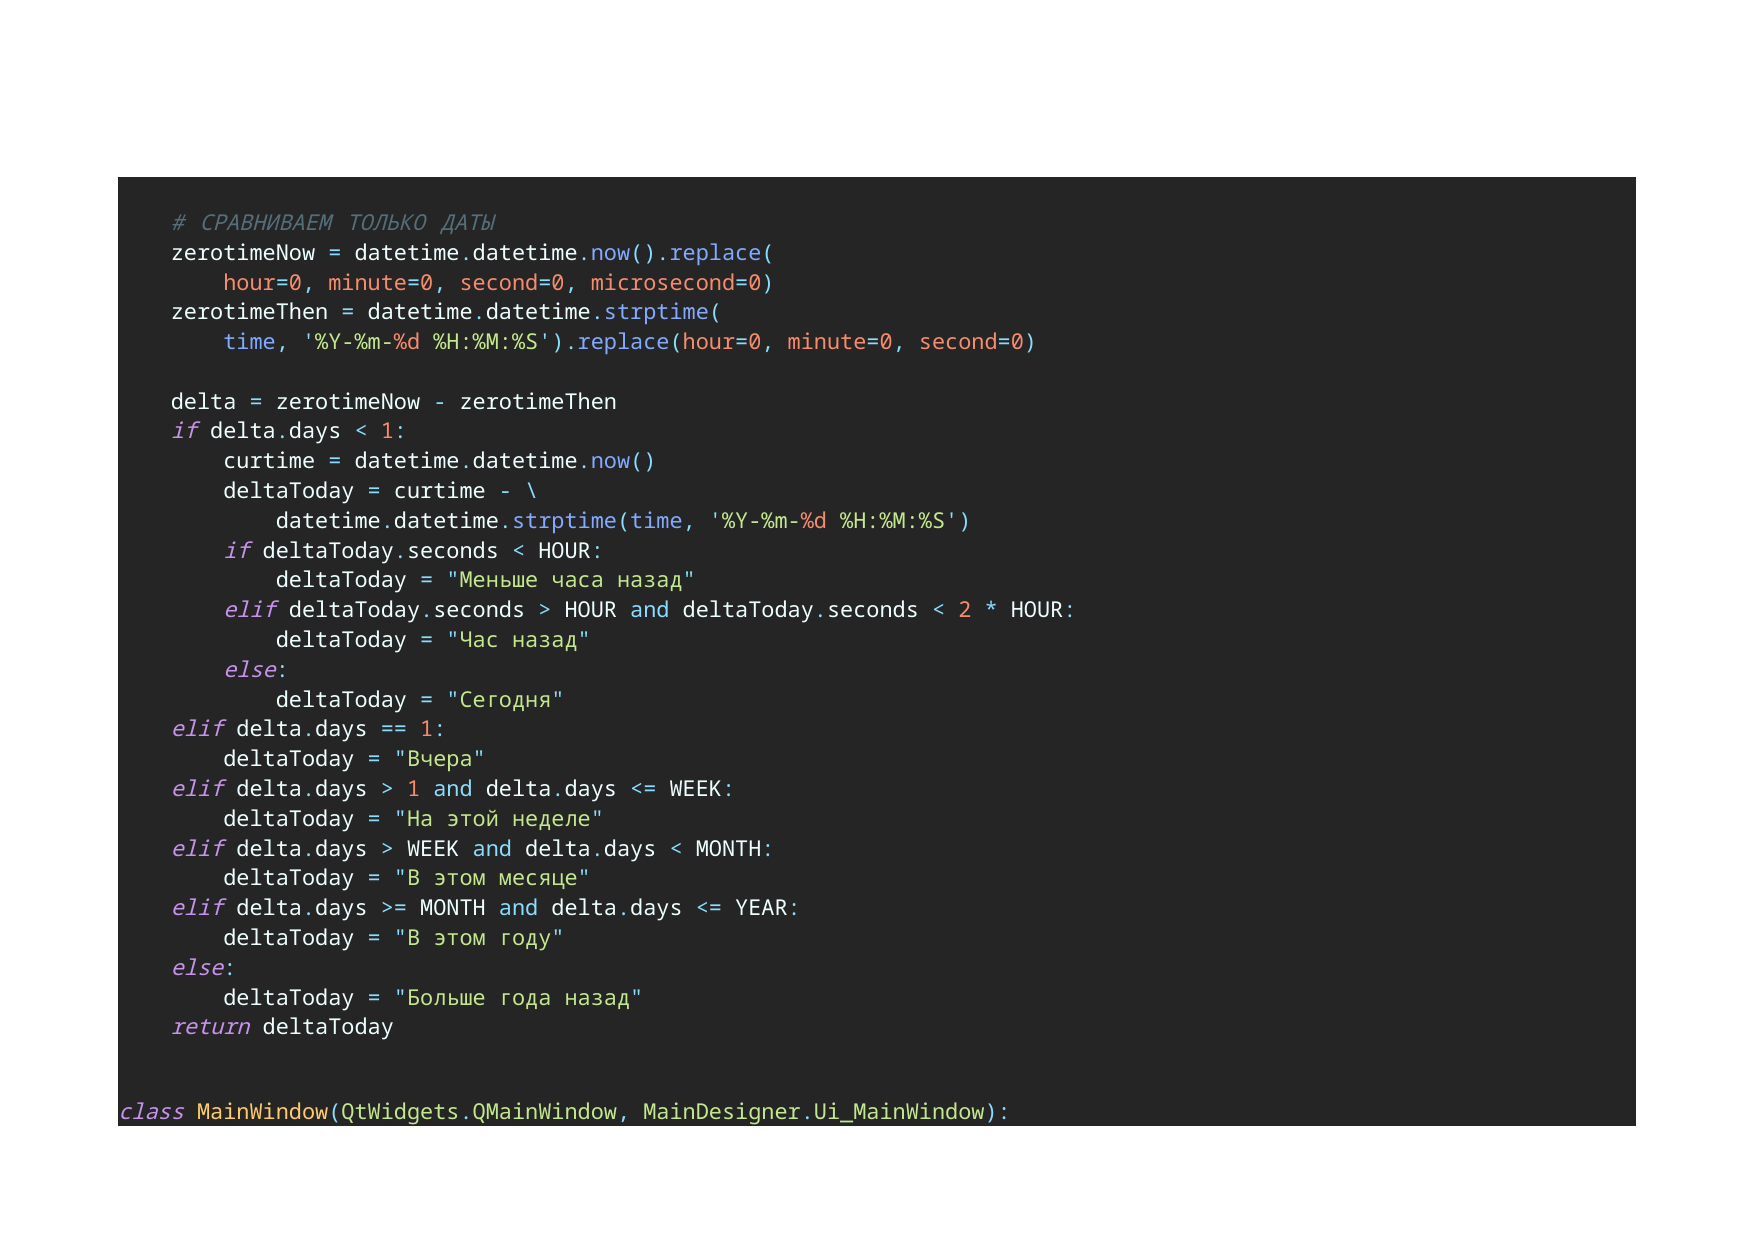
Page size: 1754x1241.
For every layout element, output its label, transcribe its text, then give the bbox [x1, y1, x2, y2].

text if deltaToday.seconds < HOUR: [118, 535, 1636, 564]
text deltaToday = "Час назад" [118, 624, 1636, 654]
text deltaToday = "Меньше часа назад" [118, 564, 1636, 594]
text time, '%Y-%m-%d %H:%M:%S').replace(hour=0, minute=0, second=0) [118, 326, 1636, 356]
text class MainWindow(QtWidgets.QMainWindow, MainDesigner.Ui_MainWindow): [118, 1096, 1636, 1126]
text datetime.datetime.strptime(time, '%Y-%m-%d %H:%M:%S') [118, 505, 1636, 535]
text zerotimeThen = datetime.datetime.strptime( [118, 296, 1636, 326]
text zerotimeNow = datetime.datetime.now().replace( [118, 237, 1636, 267]
text deltaToday = "Больше года назад" [118, 982, 1636, 1011]
text # СРАВНИВАЕМ ТОЛЬКО ДАТЫ [118, 207, 1636, 237]
text elif delta.days > 1 and delta.days <= WEEK: [118, 773, 1636, 803]
text elif delta.days > WEEK and delta.days < MONTH: [118, 833, 1636, 862]
text deltaToday = "Сегодня" [118, 684, 1636, 713]
text return deltaToday [118, 1011, 1636, 1041]
text deltaToday = "На этой неделе" [118, 803, 1636, 833]
text deltaToday = curtime - \ [118, 475, 1636, 505]
text hour=0, minute=0, second=0, microsecond=0) [118, 267, 1636, 296]
text else: [118, 952, 1636, 982]
text deltaToday = "В этом году" [118, 922, 1636, 952]
text else: [118, 654, 1636, 684]
text deltaToday = "Вчера" [118, 743, 1636, 773]
text if delta.days < 1: [118, 416, 1636, 445]
text elif deltaToday.seconds > HOUR and deltaToday.seconds < 2 * HOUR: [118, 594, 1636, 624]
text curtime = datetime.datetime.now() [118, 445, 1636, 475]
text delta = zerotimeNow - zerotimeThen [118, 386, 1636, 416]
text deltaToday = "В этом месяце" [118, 862, 1636, 892]
text elif delta.days == 1: [118, 713, 1636, 743]
text elif delta.days >= MONTH and delta.days <= YEAR: [118, 892, 1636, 922]
